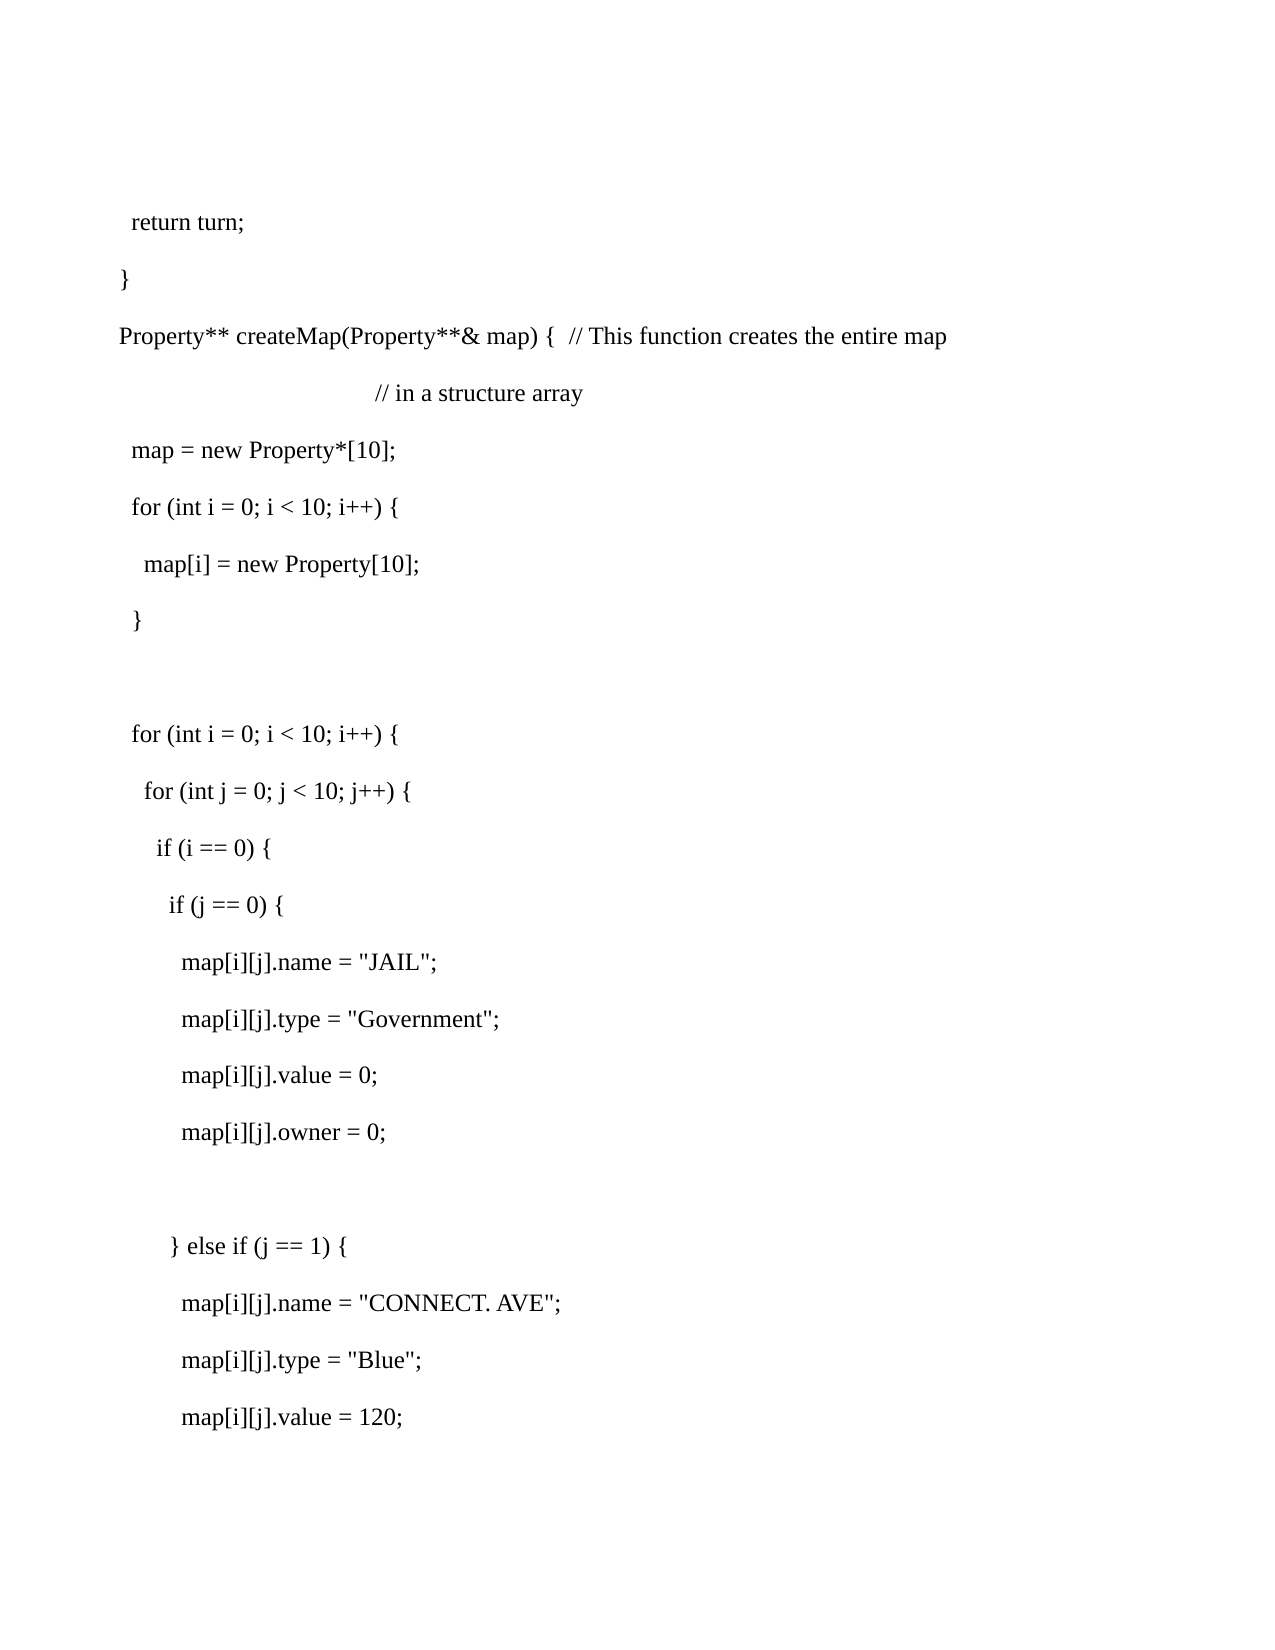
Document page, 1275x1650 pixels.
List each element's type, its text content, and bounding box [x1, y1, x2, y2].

text map[i][j].name = "JAIL"; [119, 947, 1134, 976]
text if (i == 0) { [119, 833, 1134, 862]
text map = new Property*[10]; [119, 435, 1134, 464]
text map[i][j].owner = 0; [119, 1117, 1134, 1146]
text for (int i = 0; i < 10; i++) { [119, 719, 1134, 748]
text for (int j = 0; j < 10; j++) { [119, 776, 1134, 805]
text map[i][j].value = 0; [119, 1061, 1134, 1089]
text map[i] = new Property[10]; [119, 549, 1134, 577]
text map[i][j].type = "Blue"; [119, 1345, 1134, 1374]
text return turn; [119, 207, 1134, 236]
text } else if (j == 1) { [119, 1231, 1134, 1260]
text for (int i = 0; i < 10; i++) { [119, 492, 1134, 521]
text Property** createMap(Property**& map) { // This function creates the entire map [119, 321, 1134, 350]
text } [119, 606, 1134, 634]
text } [119, 264, 1134, 293]
text map[i][j].value = 120; [119, 1402, 1134, 1431]
text map[i][j].type = "Government"; [119, 1004, 1134, 1032]
text if (j == 0) { [119, 890, 1134, 919]
text // in a structure array [119, 378, 1134, 407]
text map[i][j].name = "CONNECT. AVE"; [119, 1288, 1134, 1317]
